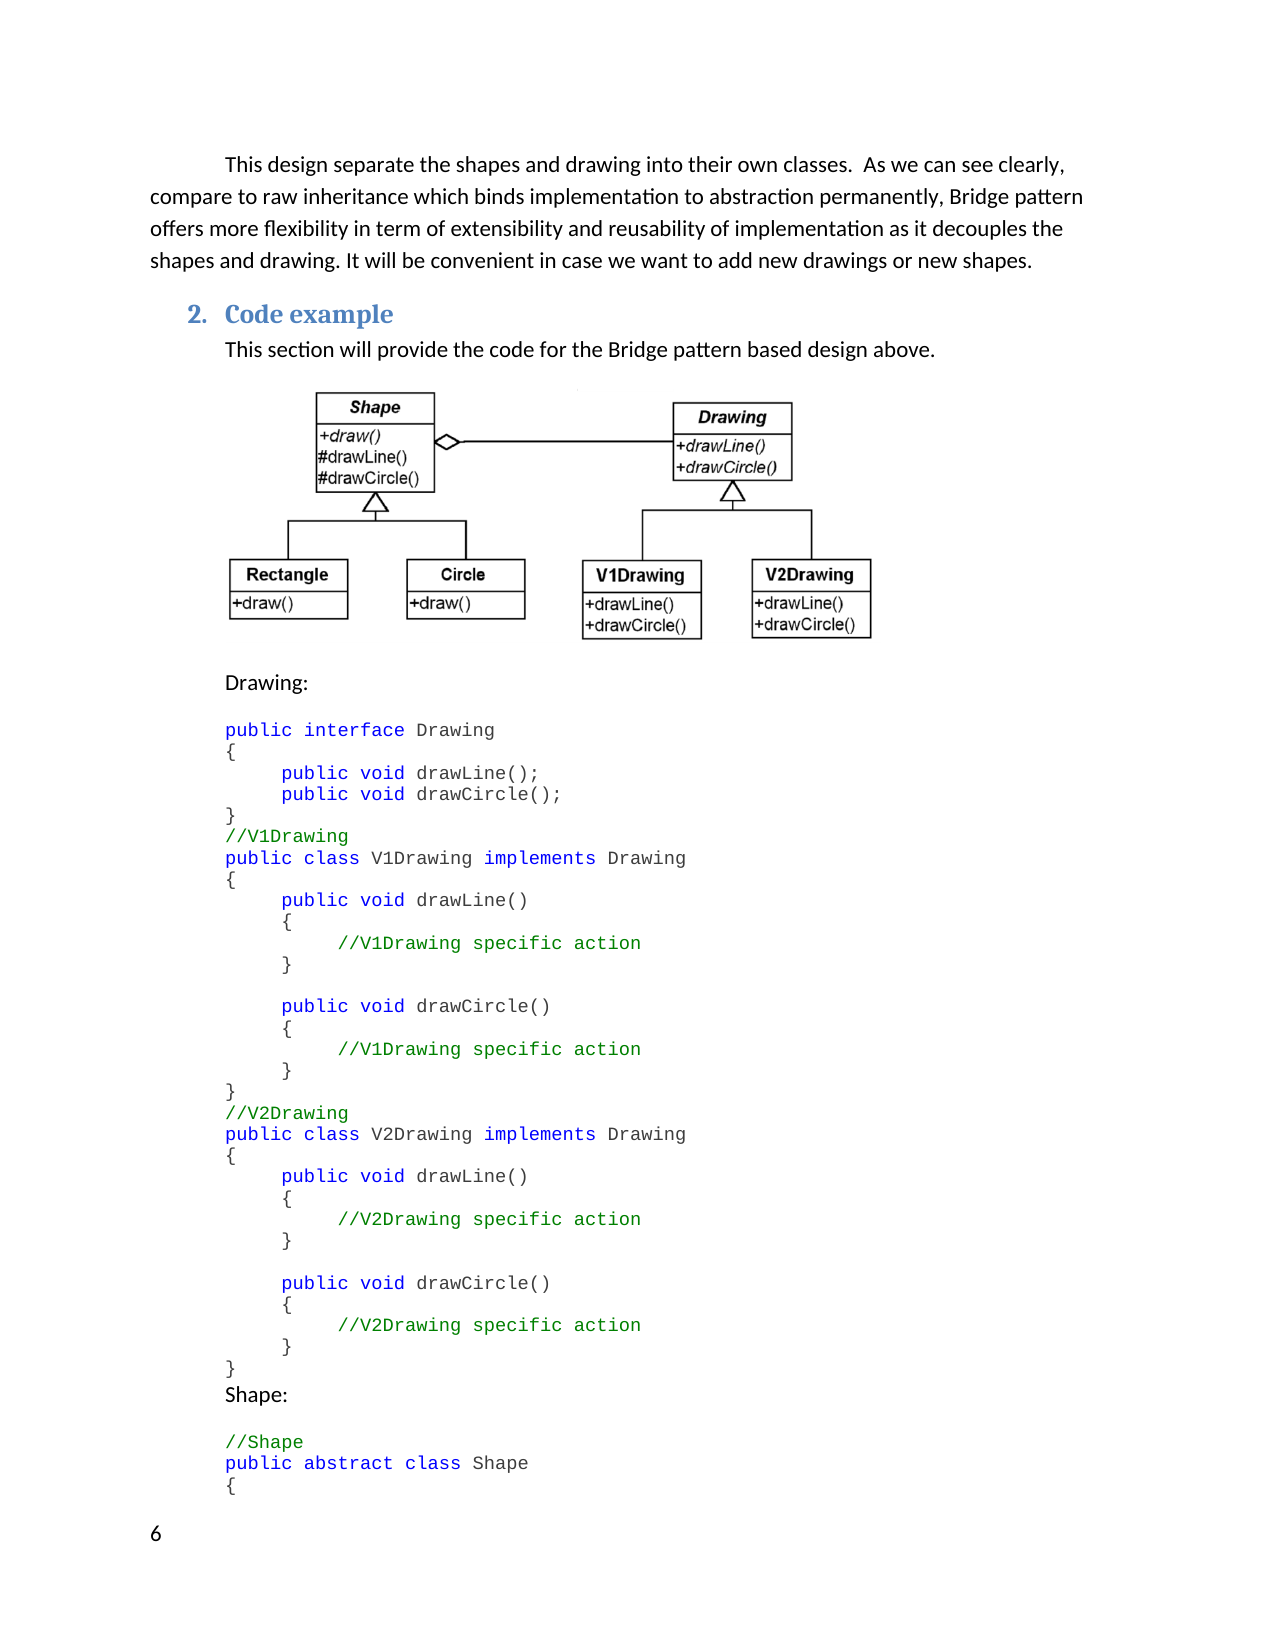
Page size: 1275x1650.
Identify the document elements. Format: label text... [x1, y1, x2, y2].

text This design separate the shapes and drawing into their own classes. As we can see clearly, compare to raw inheritance which binds implementation to abstraction permanently, Bridge pattern offers more flexibility in term of extensibility and reusability of implementation as it decouples the shapes and drawing. It will be convenient in case we want to add new drawings or new shapes. [150, 150, 1125, 274]
text This section will provide the code for the Bridge pattern based design above. [225, 335, 1125, 363]
text public abstract class Shape [225, 1454, 1125, 1475]
text //V1Drawing specific action [225, 1040, 1125, 1061]
text //Shape [225, 1433, 1125, 1454]
text //V2Drawing specific action [225, 1210, 1125, 1231]
text public void drawLine(); [225, 763, 1125, 785]
text } [225, 806, 1125, 827]
text { [225, 1146, 1125, 1167]
text public interface Drawing [225, 721, 1125, 742]
text } [225, 1061, 1125, 1082]
text public class V1Drawing implements Drawing [225, 848, 1125, 870]
text { [225, 1295, 1125, 1316]
text } [225, 955, 1125, 976]
text } [225, 1337, 1125, 1358]
text //V2Drawing specific action [225, 1316, 1125, 1337]
text { [225, 1018, 1125, 1040]
text //V2Drawing [225, 1103, 1125, 1125]
text { [225, 870, 1125, 891]
text } [225, 1082, 1125, 1103]
text //V1Drawing [225, 827, 1125, 848]
text public class V2Drawing implements Drawing [225, 1125, 1125, 1146]
text { [225, 742, 1125, 763]
text public void drawLine() [225, 891, 1125, 912]
text public void drawCircle(); [225, 785, 1125, 806]
text public void drawLine() [225, 1167, 1125, 1188]
text Shape: [225, 1380, 1125, 1408]
subtitle Code example [187, 299, 1125, 331]
text //V1Drawing specific action [225, 933, 1125, 955]
text { [225, 912, 1125, 933]
text public void drawCircle() [225, 1273, 1125, 1295]
text { [225, 1188, 1125, 1210]
text { [225, 1475, 1125, 1497]
text } [225, 1358, 1125, 1380]
picture [225, 388, 882, 643]
text Drawing: [225, 668, 1125, 696]
text public void drawCircle() [225, 997, 1125, 1018]
text } [225, 1231, 1125, 1252]
